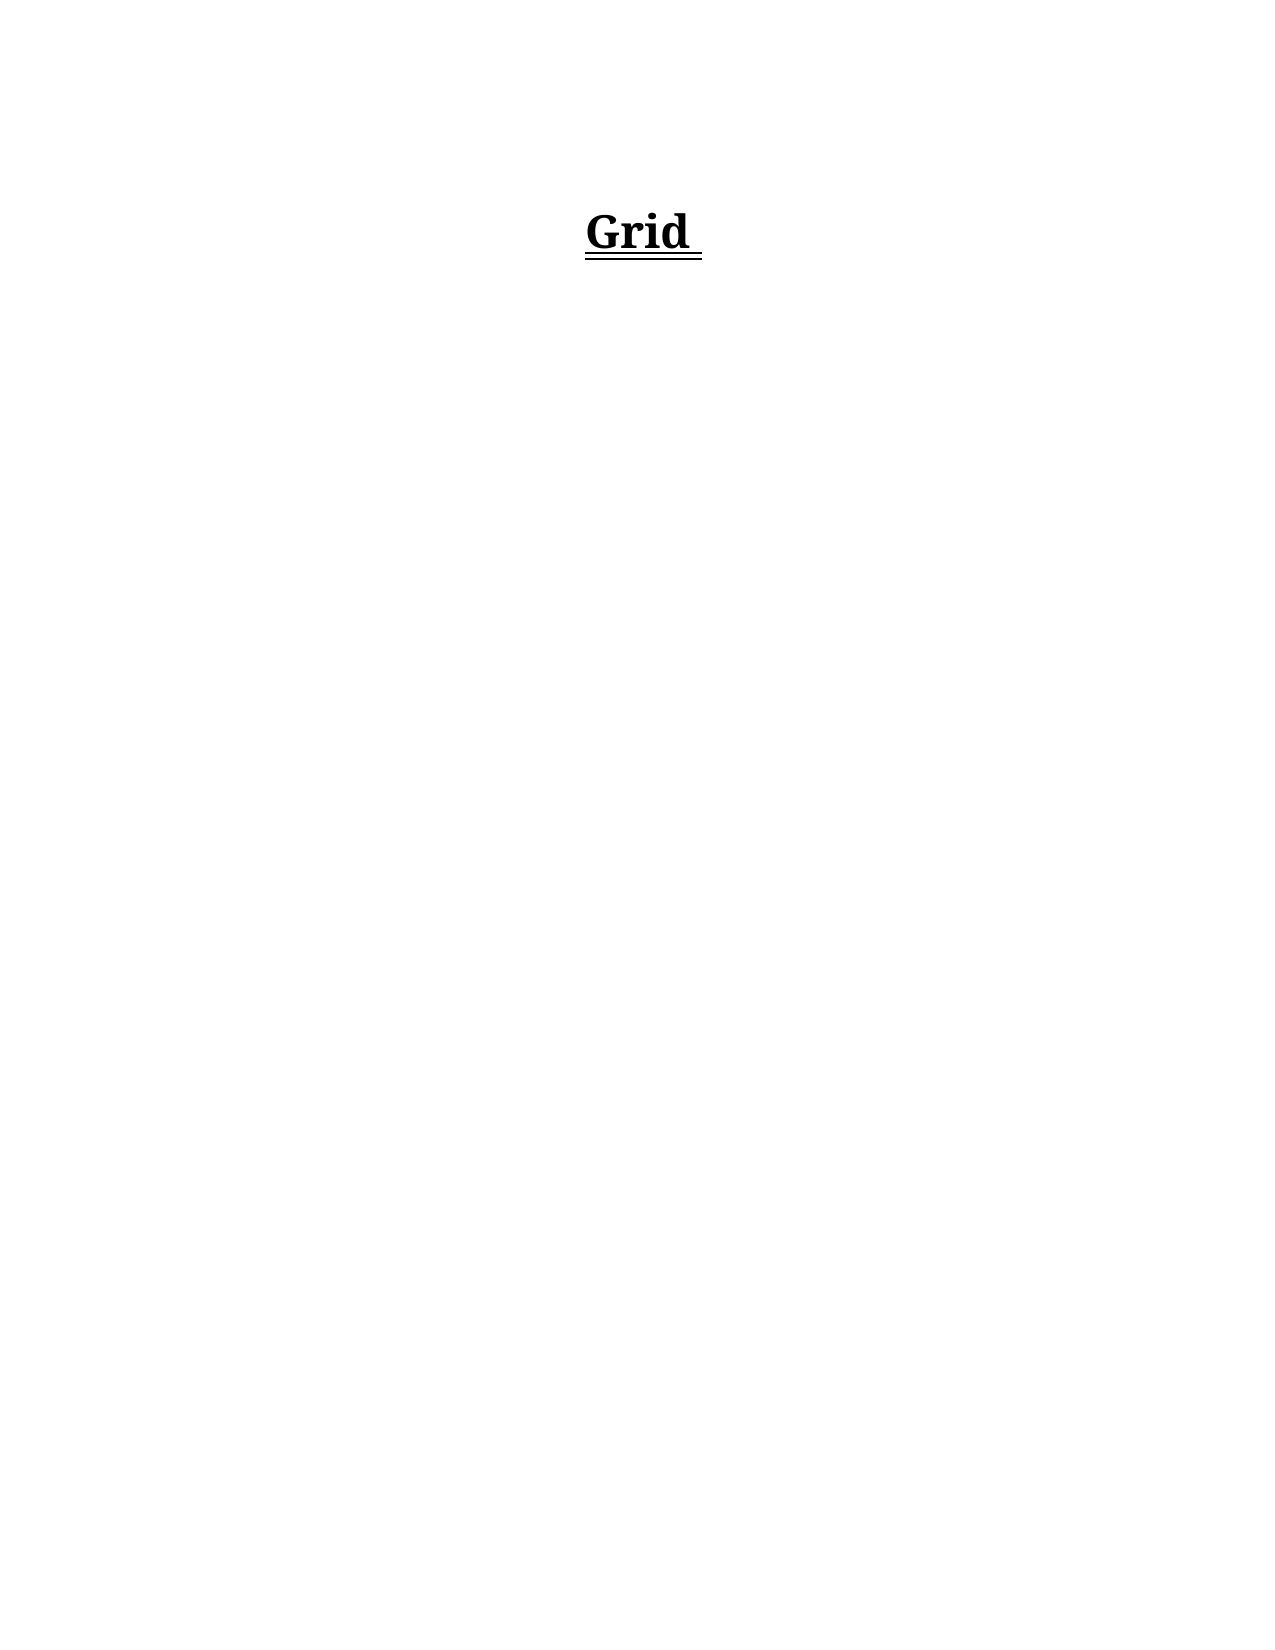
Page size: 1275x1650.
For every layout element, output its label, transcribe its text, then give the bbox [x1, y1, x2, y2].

subtitle Grid [150, 200, 1125, 262]
